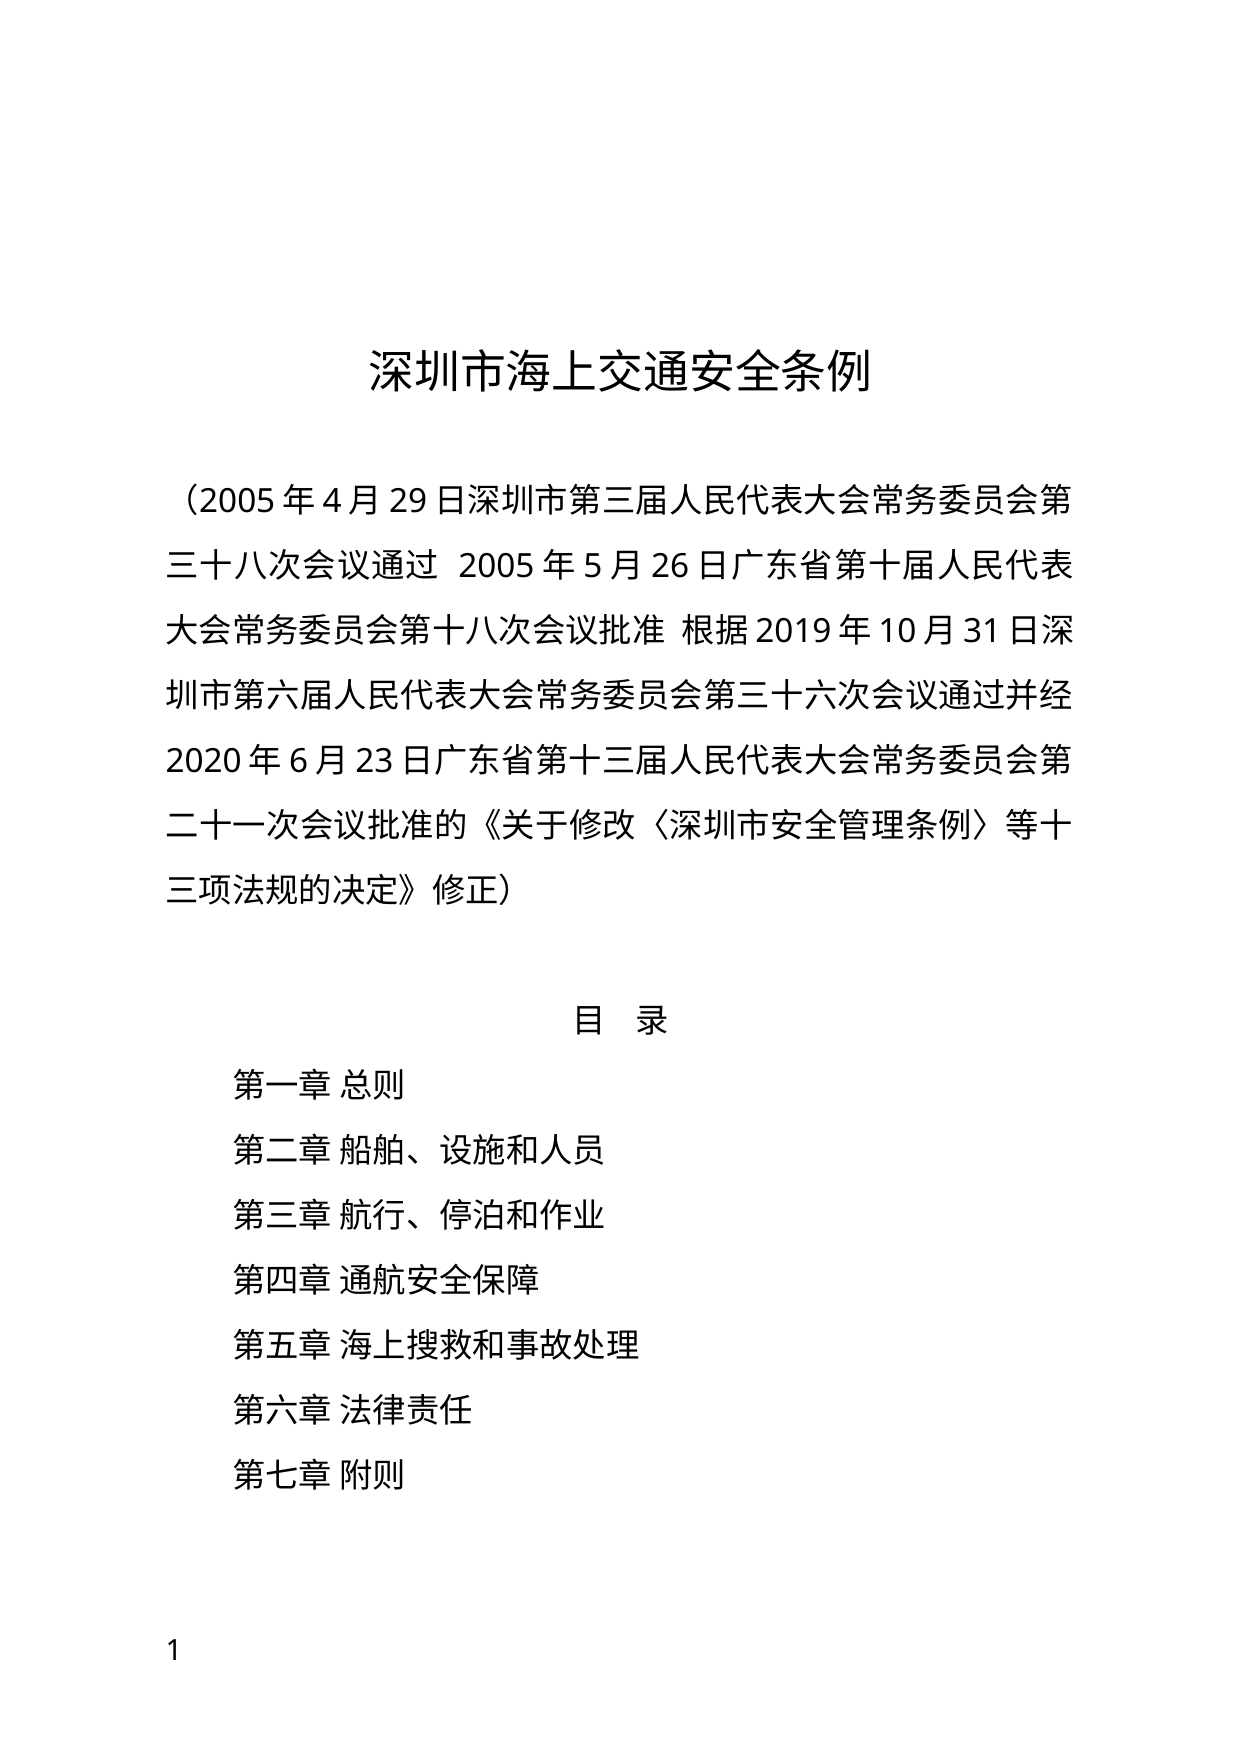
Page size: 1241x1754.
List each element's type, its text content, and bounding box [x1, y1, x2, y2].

list 法律责任 [232, 1376, 1075, 1441]
text 深圳市海上交通安全条例 [165, 342, 1075, 401]
list 航行、停泊和作业 [232, 1181, 1075, 1246]
list 总则 [232, 1051, 1075, 1116]
text （2005年4月29日深圳市第三届人民代表大会常务委员会第三十八次会议通过 2005年5月26日广东省第十届人民代表大会常务委员会第十八次会议批准 根据2019年10月31日深圳市第六届人民代表大会常务委员会第三十六次会议通过并经2020年6月23日广东省第十三届人民代表大会常务委员会第二十一次会议批准的《关于修改〈深圳市安全管理条例〉等十三项法规的决定》修正） [165, 466, 1075, 921]
text 目 录 [165, 986, 1075, 1051]
list 海上搜救和事故处理 [232, 1311, 1075, 1376]
list 附则 [232, 1441, 1075, 1506]
list 船舶、设施和人员 [232, 1116, 1075, 1181]
list 通航安全保障 [232, 1246, 1075, 1311]
